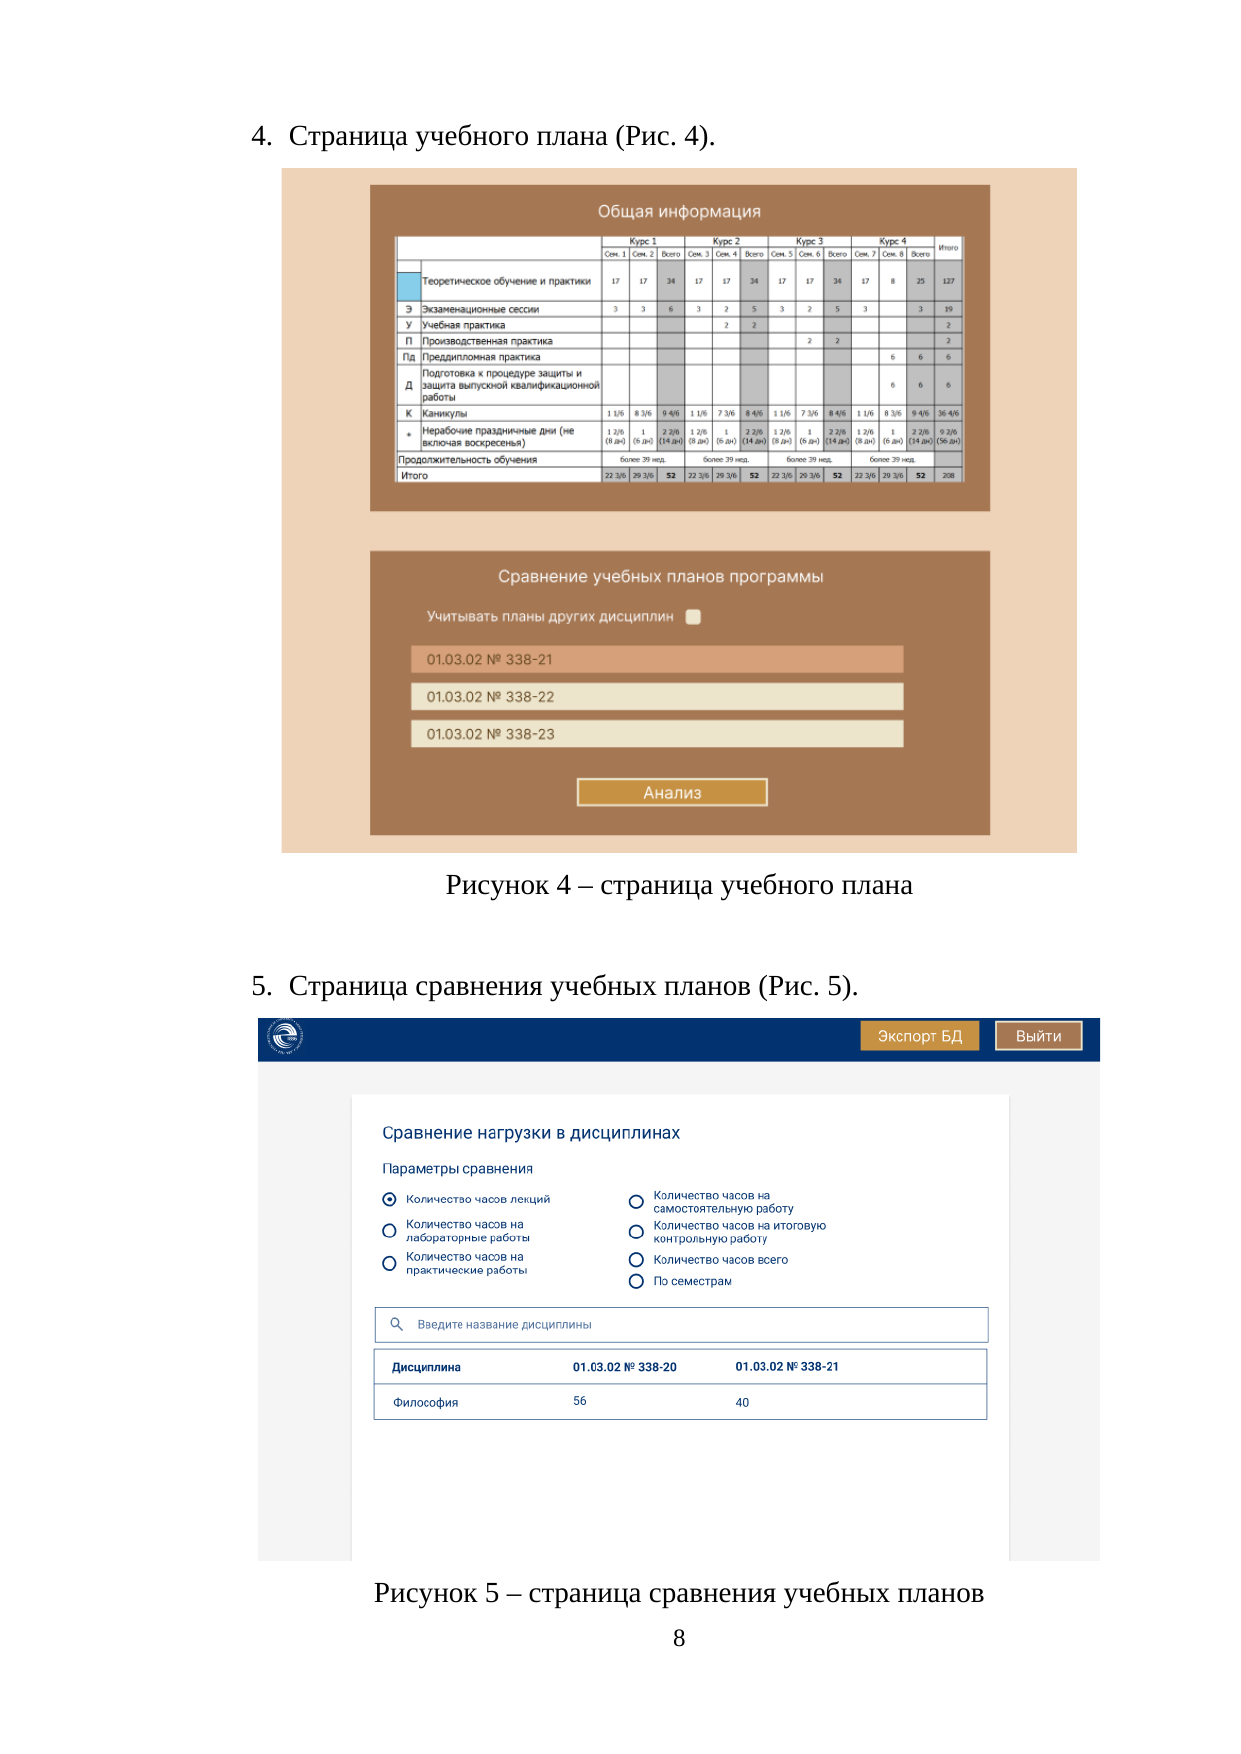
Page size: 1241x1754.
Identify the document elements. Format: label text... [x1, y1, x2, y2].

text Рисунок 4 – страница учебного плана [177, 867, 1181, 901]
picture [258, 1018, 1101, 1561]
text Рисунок 5 – страница сравнения учебных планов [177, 1575, 1181, 1608]
list Страница учебного плана (Рис. 4). [251, 118, 1181, 152]
list Страница сравнения учебных планов (Рис. 5). [251, 968, 1181, 1001]
picture [281, 168, 1077, 853]
